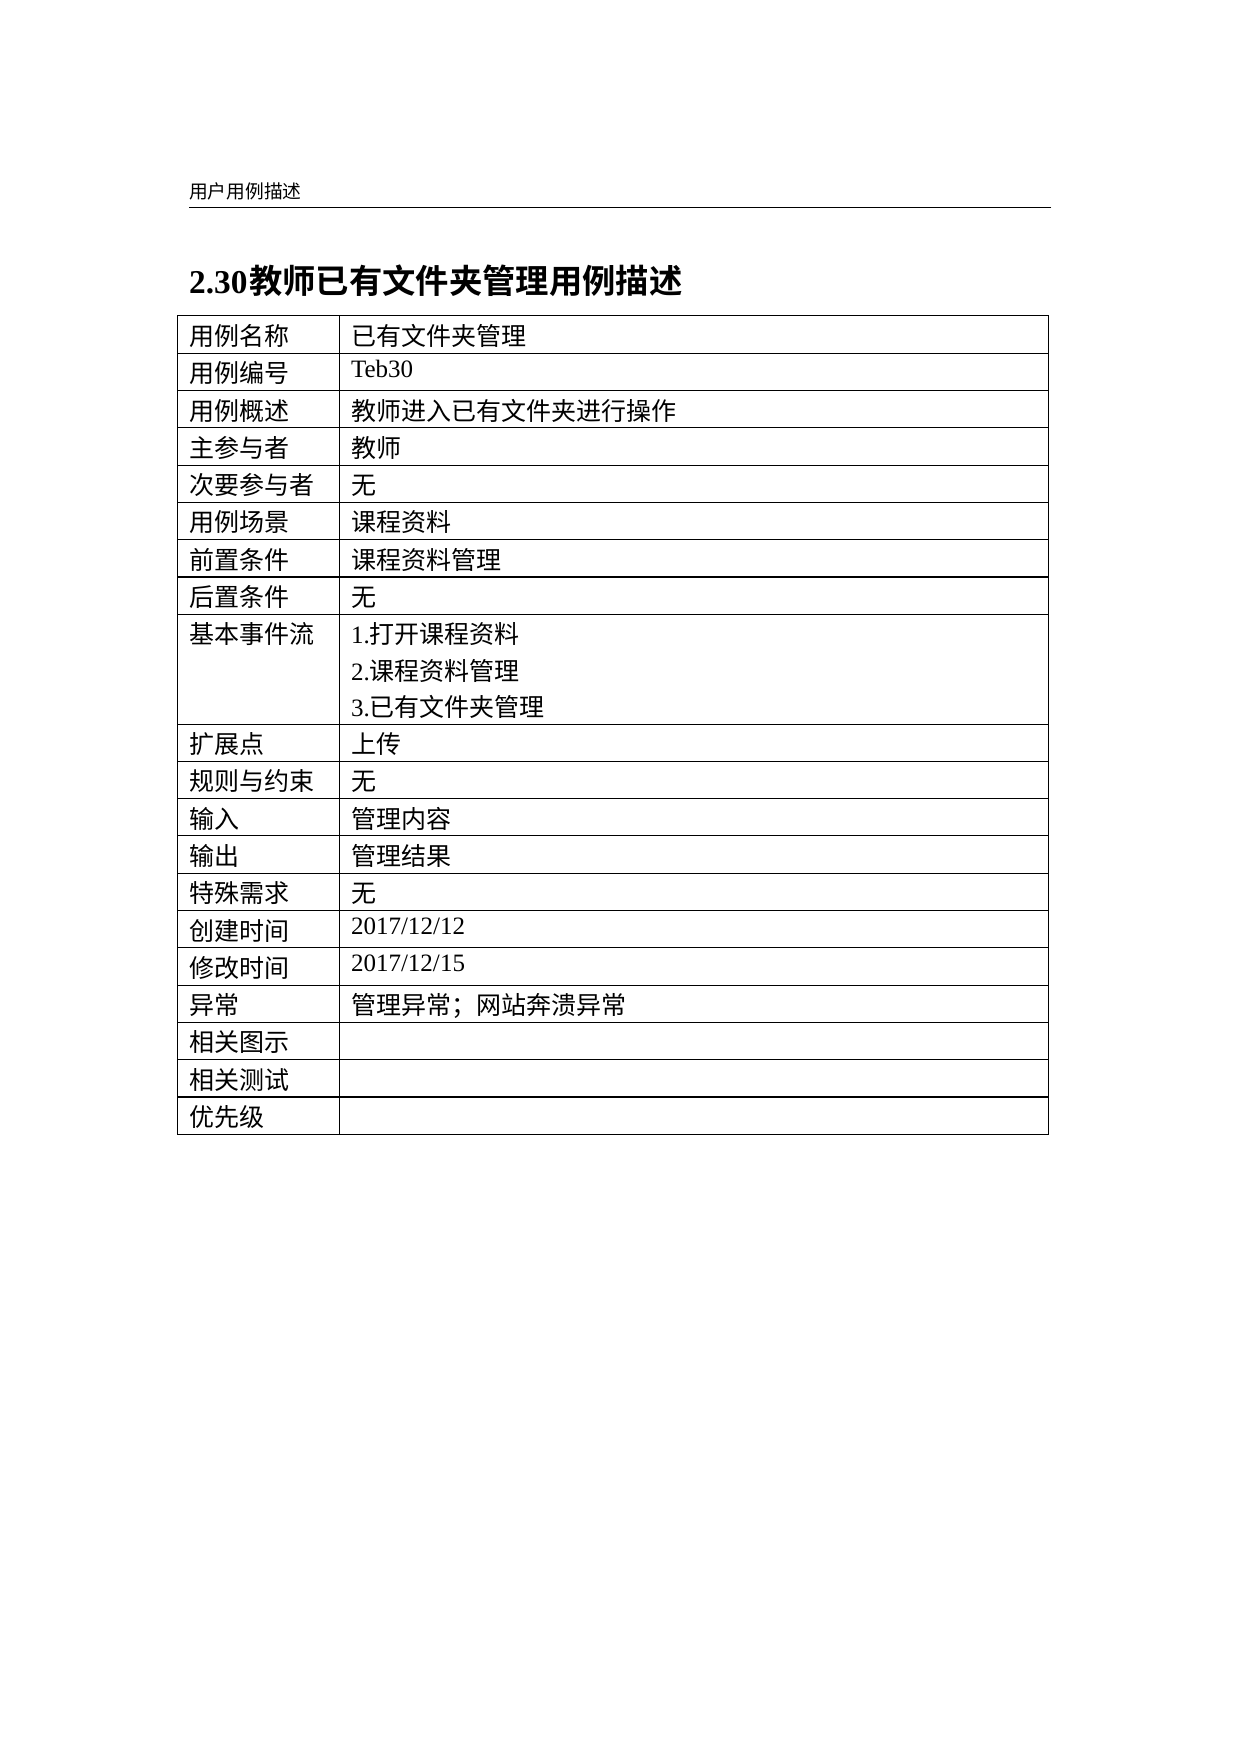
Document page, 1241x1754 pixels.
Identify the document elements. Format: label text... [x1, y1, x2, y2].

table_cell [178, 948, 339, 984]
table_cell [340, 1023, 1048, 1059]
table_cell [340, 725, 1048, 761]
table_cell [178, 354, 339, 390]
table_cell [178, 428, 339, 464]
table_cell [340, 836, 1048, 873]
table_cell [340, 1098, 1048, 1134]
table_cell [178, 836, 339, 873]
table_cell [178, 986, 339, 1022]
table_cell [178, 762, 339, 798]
subtitle 教师已有文件夹管理用例描述 [189, 254, 1051, 303]
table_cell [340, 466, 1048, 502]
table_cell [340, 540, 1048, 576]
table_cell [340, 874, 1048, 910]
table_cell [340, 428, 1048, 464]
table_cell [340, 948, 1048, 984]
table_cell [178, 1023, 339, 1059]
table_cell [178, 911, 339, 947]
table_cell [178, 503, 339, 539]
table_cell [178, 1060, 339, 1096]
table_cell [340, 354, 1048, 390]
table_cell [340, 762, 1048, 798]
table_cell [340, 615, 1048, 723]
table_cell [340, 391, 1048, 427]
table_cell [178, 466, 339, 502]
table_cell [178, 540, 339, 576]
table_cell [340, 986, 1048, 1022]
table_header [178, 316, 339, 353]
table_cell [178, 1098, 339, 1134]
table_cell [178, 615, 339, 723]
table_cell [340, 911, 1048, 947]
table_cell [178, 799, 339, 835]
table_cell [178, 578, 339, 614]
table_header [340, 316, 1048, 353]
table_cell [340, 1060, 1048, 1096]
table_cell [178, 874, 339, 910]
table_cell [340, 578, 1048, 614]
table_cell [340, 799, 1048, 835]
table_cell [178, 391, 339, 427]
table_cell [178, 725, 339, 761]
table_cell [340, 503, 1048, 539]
